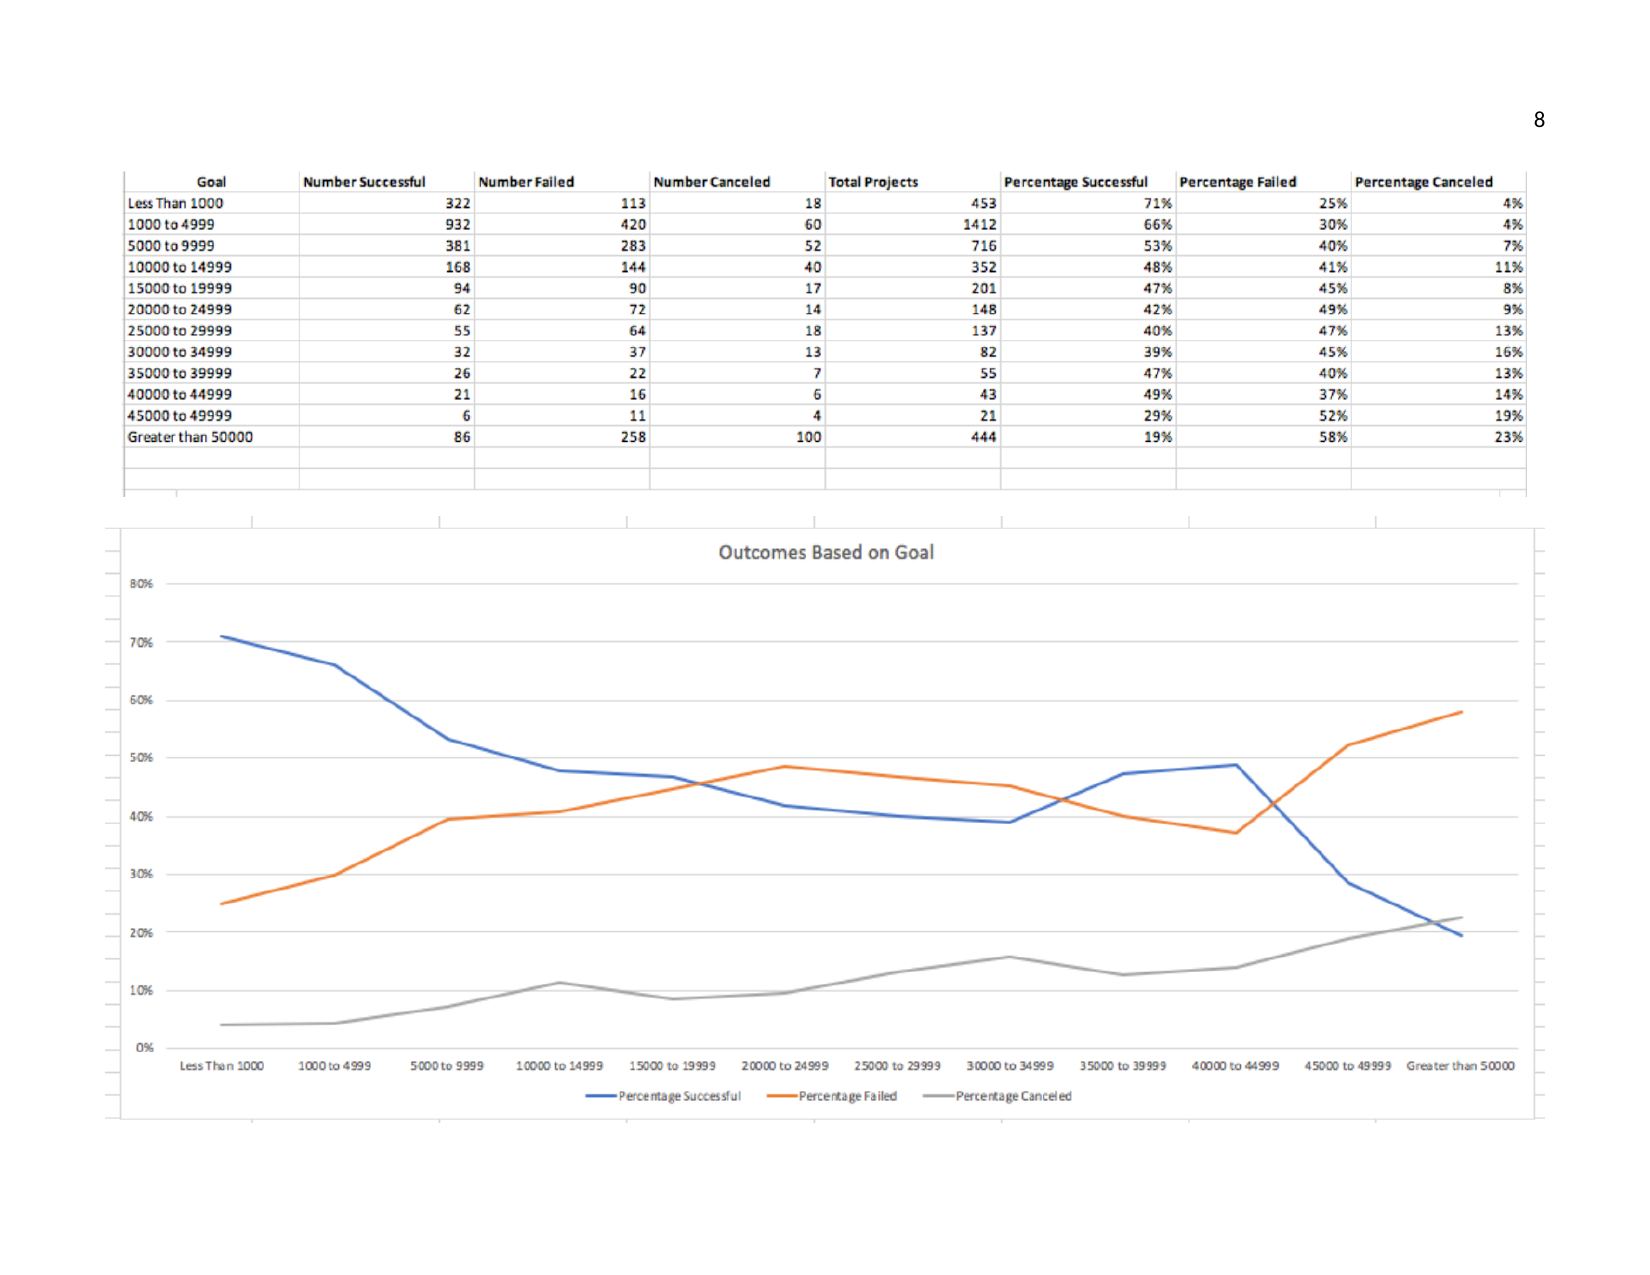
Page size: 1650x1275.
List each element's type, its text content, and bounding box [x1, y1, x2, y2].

picture [105, 151, 1545, 497]
text 8 [105, 105, 1545, 133]
picture [105, 516, 1545, 1132]
